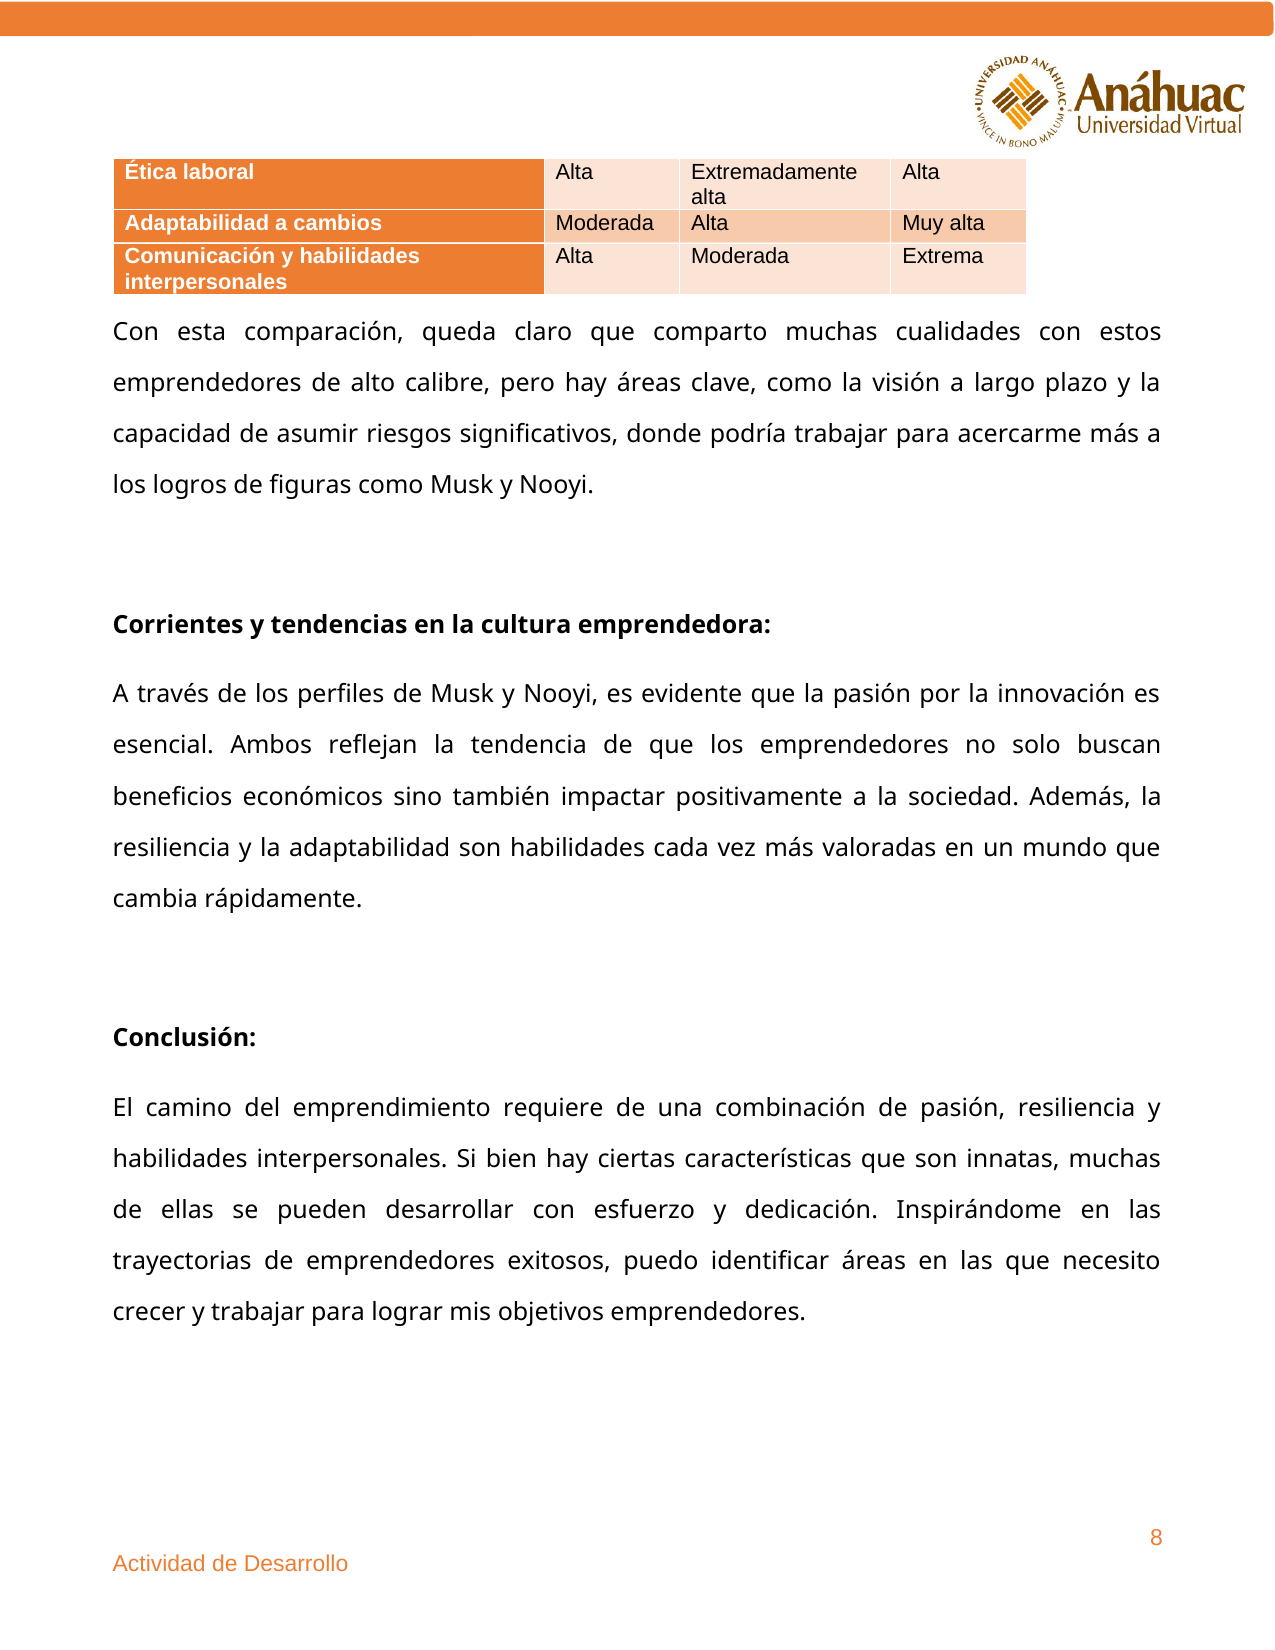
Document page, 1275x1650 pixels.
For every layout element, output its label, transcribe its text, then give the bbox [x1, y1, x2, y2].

table_cell Alta [545, 244, 679, 294]
table_cell Alta [891, 159, 1026, 209]
table_cell Alta [545, 159, 679, 209]
picture [957, 50, 1264, 155]
table_cell Extremadamente alta [680, 159, 890, 209]
text Corrientes y tendencias en la cultura emprendedora: [112, 606, 1162, 640]
table_cell Adaptabilidad a cambios [114, 210, 544, 242]
text Conclusión: [112, 1020, 1162, 1054]
text A través de los perfiles de Musk y Nooyi, es evidente que la pasión por la innovación es esencial. Ambos reflejan la tendencia de que los emprendedores no solo buscan beneficios económicos sino también impactar positivamente a la sociedad. Además, la resiliencia y la adaptabilidad son habilidades cada vez más valoradas en un mundo que cambia rápidamente. [112, 676, 1162, 914]
table_cell Moderada [545, 210, 679, 242]
table_cell Comunicación y habilidades interpersonales [114, 244, 544, 294]
table_cell Alta [680, 210, 890, 242]
table_cell Muy alta [891, 210, 1026, 242]
table_cell Ética laboral [114, 159, 544, 209]
text El camino del emprendimiento requiere de una combinación de pasión, resiliencia y habilidades interpersonales. Si bien hay ciertas características que son innatas, muchas de ellas se pueden desarrollar con esfuerzo y dedicación. Inspirándome en las trayectorias de emprendedores exitosos, puedo identificar áreas en las que necesito crecer y trabajar para lograr mis objetivos emprendedores. [112, 1090, 1162, 1328]
table_cell Extrema [891, 244, 1026, 294]
text Con esta comparación, queda claro que comparto muchas cualidades con estos emprendedores de alto calibre, pero hay áreas clave, como la visión a largo plazo y la capacidad de asumir riesgos significativos, donde podría trabajar para acercarme más a los logros de figuras como Musk y Nooyi. [112, 314, 1162, 501]
table_cell Moderada [680, 244, 890, 294]
